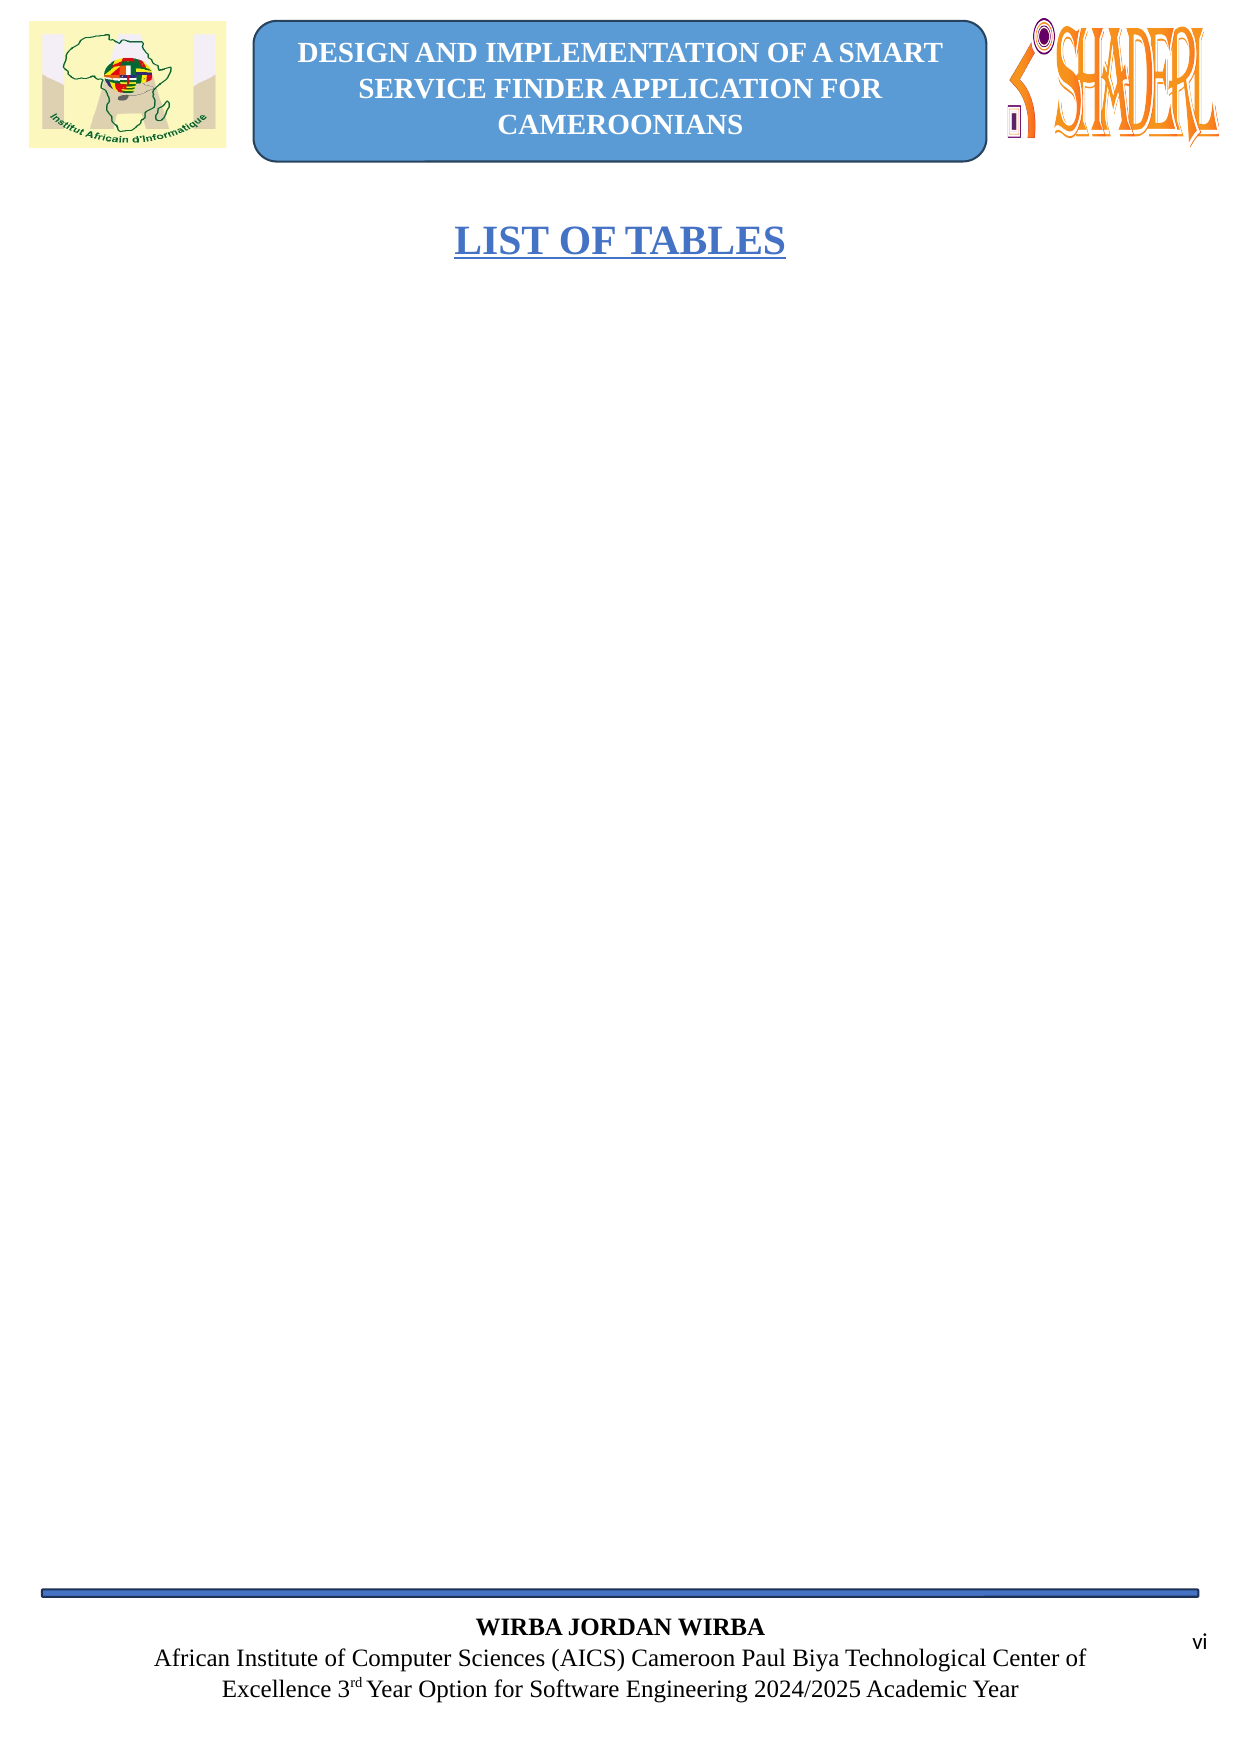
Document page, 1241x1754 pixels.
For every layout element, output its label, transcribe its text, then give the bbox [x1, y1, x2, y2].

picture [28, 21, 227, 148]
picture [1007, 18, 1220, 148]
subtitle LIST OF TABLES [148, 215, 1093, 263]
